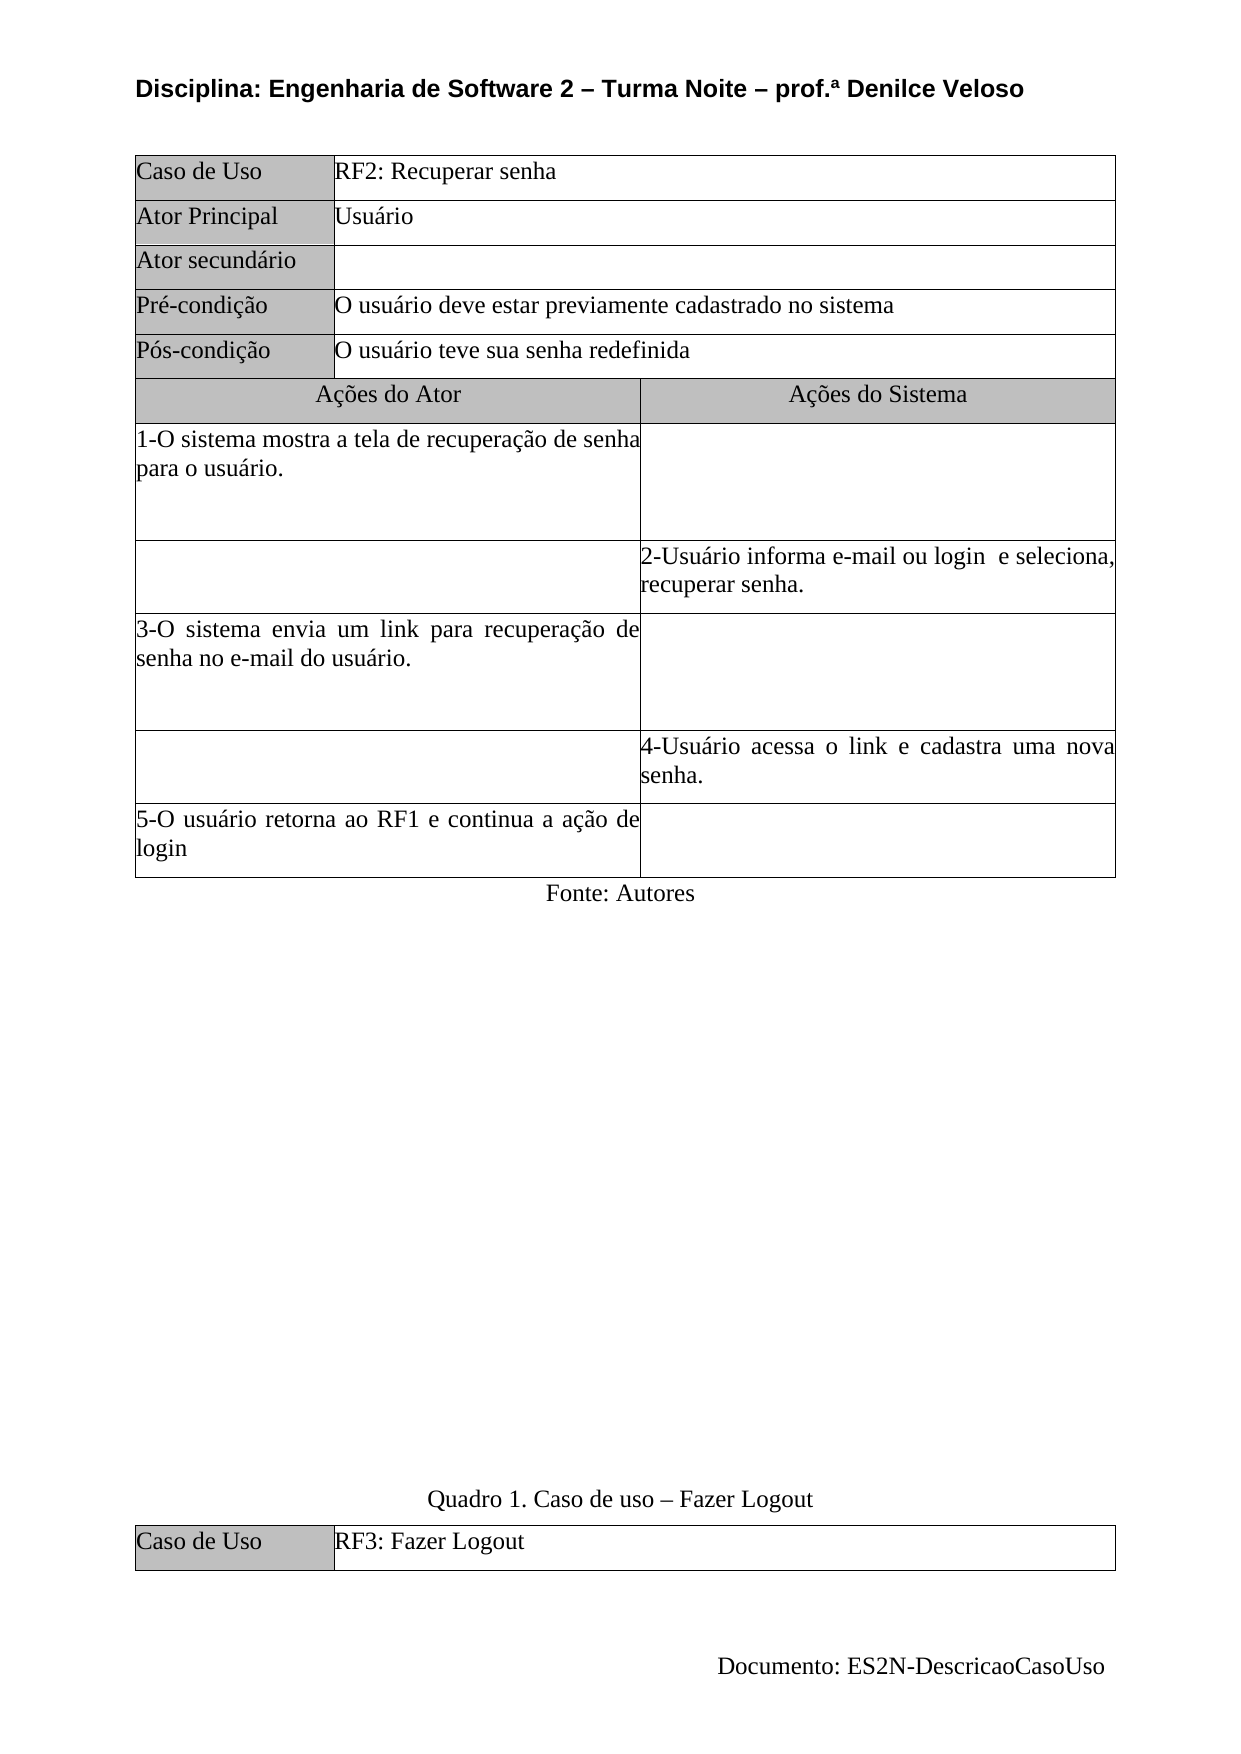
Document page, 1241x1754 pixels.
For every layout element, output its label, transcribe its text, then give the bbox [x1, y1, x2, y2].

table_cell Pós-condição [136, 335, 334, 378]
table_cell O usuário deve estar previamente cadastrado no sistema [335, 290, 1115, 334]
table_cell Ações do Ator [136, 379, 640, 423]
table_cell O usuário teve sua senha redefinida [335, 335, 1115, 378]
table_header RF2: Recuperar senha [335, 156, 1115, 200]
table_header Caso de Uso [136, 156, 334, 200]
table_header RF3: Fazer Logout [335, 1526, 1115, 1570]
text Fonte: Autores [135, 878, 1105, 906]
text Quadro 1. Caso de uso – Fazer Logout [135, 1484, 1105, 1513]
table_cell Pré-condição [136, 290, 334, 334]
table_cell 3-O sistema envia um link para recuperação de senha no e-mail do usuário. [136, 614, 640, 730]
table_cell Usuário [335, 201, 1115, 244]
table_cell [641, 614, 1115, 730]
table_cell 2-Usuário informa e-mail ou login e seleciona, recuperar senha. [641, 541, 1115, 613]
table_cell [641, 424, 1115, 540]
table_cell 5-O usuário retorna ao RF1 e continua a ação de login [136, 804, 640, 877]
table_header Caso de Uso [136, 1526, 334, 1570]
table_cell 1-O sistema mostra a tela de recuperação de senha para o usuário. [136, 424, 640, 540]
table_cell 4-Usuário acessa o link e cadastra uma nova senha. [641, 731, 1115, 803]
table_cell [641, 804, 1115, 877]
table_cell [136, 731, 640, 803]
table_cell Ações do Sistema [641, 379, 1115, 423]
table_cell Ator Principal [136, 201, 334, 244]
table_cell [136, 541, 640, 613]
table_cell Ator secundário [136, 246, 334, 289]
table_cell [335, 246, 1115, 289]
